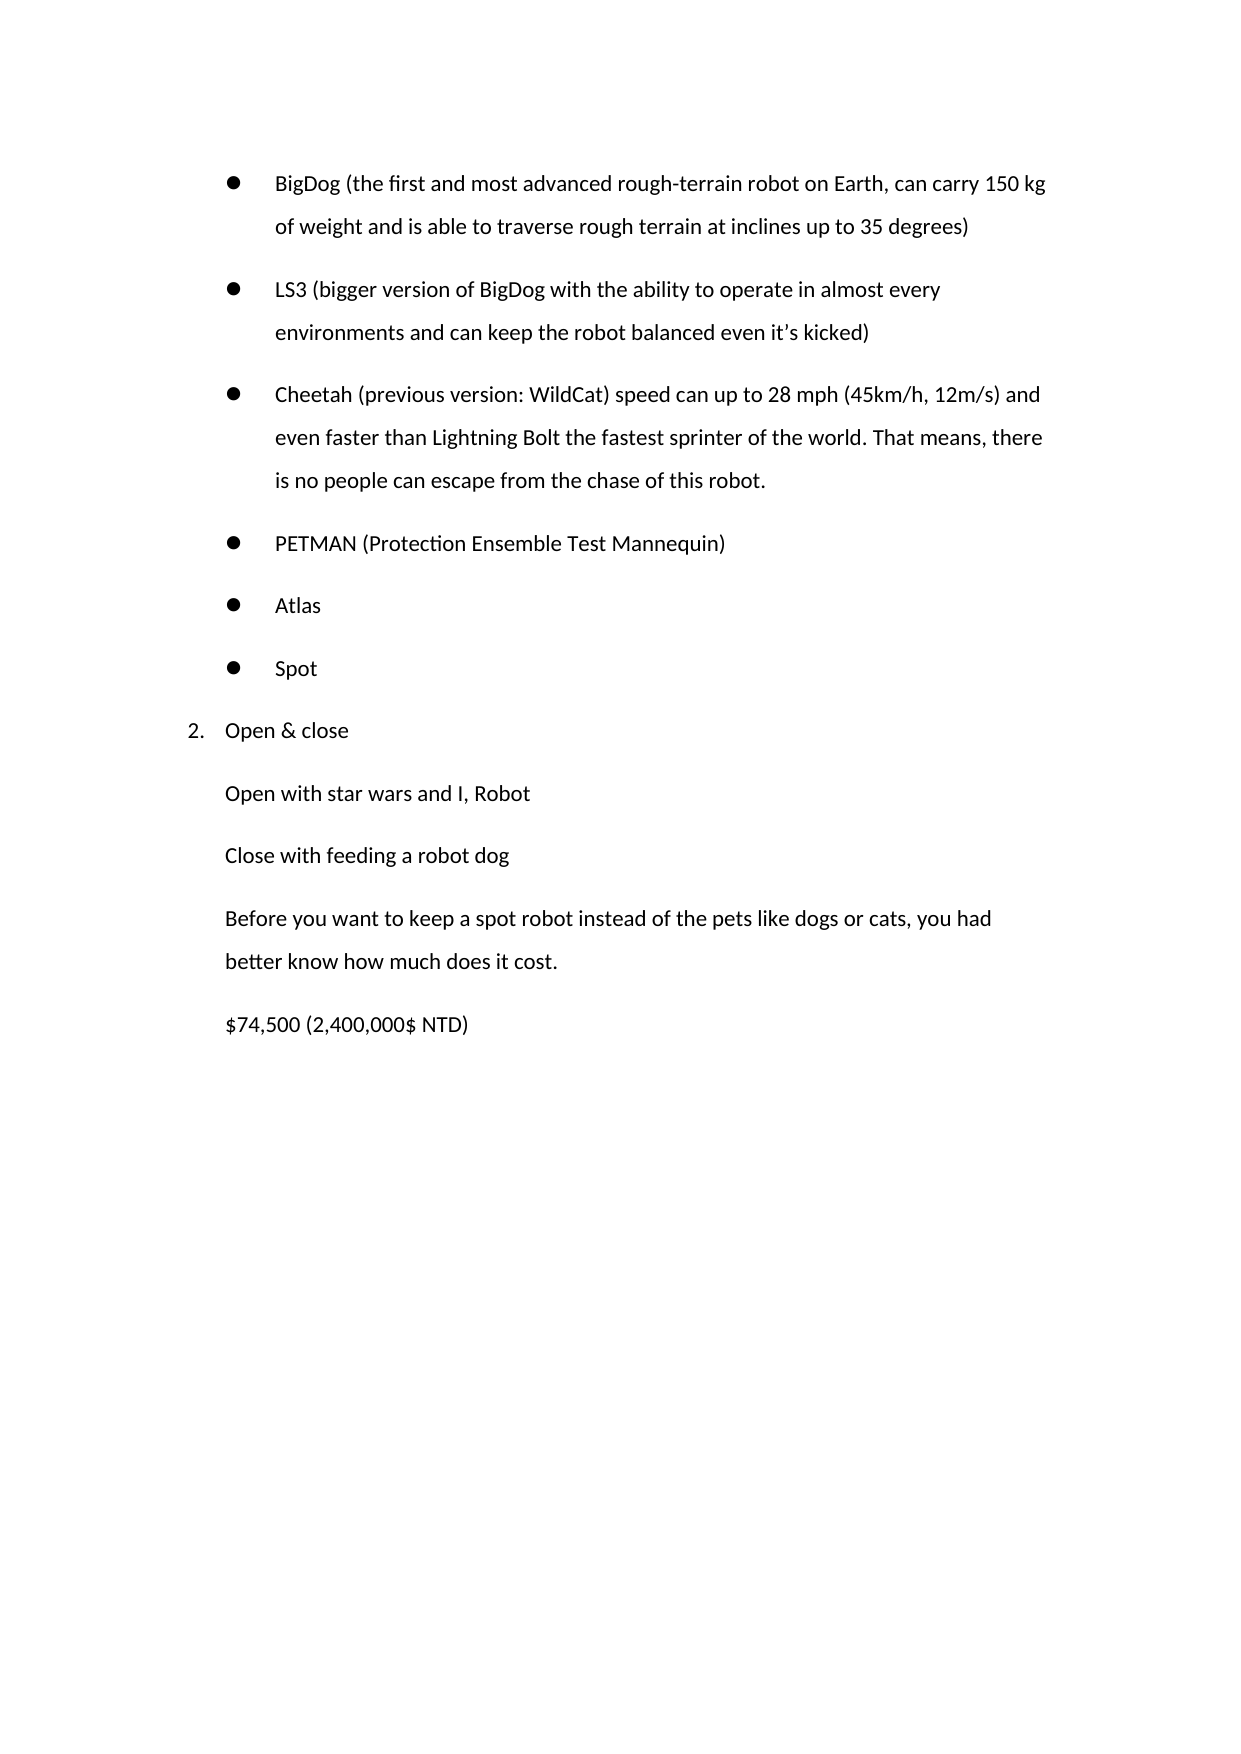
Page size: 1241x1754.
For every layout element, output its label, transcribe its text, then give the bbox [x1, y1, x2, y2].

list LS3 (bigger version of BigDog with the ability to operate in almost every environments and can keep the robot balanced even it’s kicked) [225, 270, 1053, 351]
list Atlas [225, 587, 1053, 624]
list Close with feeding a robot dog [225, 837, 1053, 874]
list Spot [225, 649, 1053, 687]
list BigDog (the first and most advanced rough-terrain robot on Earth, can carry 150 kg of weight and is able to traverse rough terrain at inclines up to 35 degrees) [225, 164, 1053, 245]
list Before you want to keep a spot robot instead of the pets like dogs or cats, you had better know how much does it cost. [225, 899, 1053, 980]
list Cheetah (previous version: WildCat) speed can up to 28 mph (45km/h, 12m/s) and even faster than Lightning Bolt the fastest sprinter of the world. That means, there is no people can escape from the chase of this robot. [225, 376, 1053, 499]
list PETMAN (Protection Ensemble Test Mannequin) [225, 524, 1053, 562]
list Open & close [187, 712, 1053, 749]
list Open with star wars and I, Robot [225, 774, 1053, 812]
list $74,500 (2,400,000$ NTD) [225, 1005, 1053, 1043]
